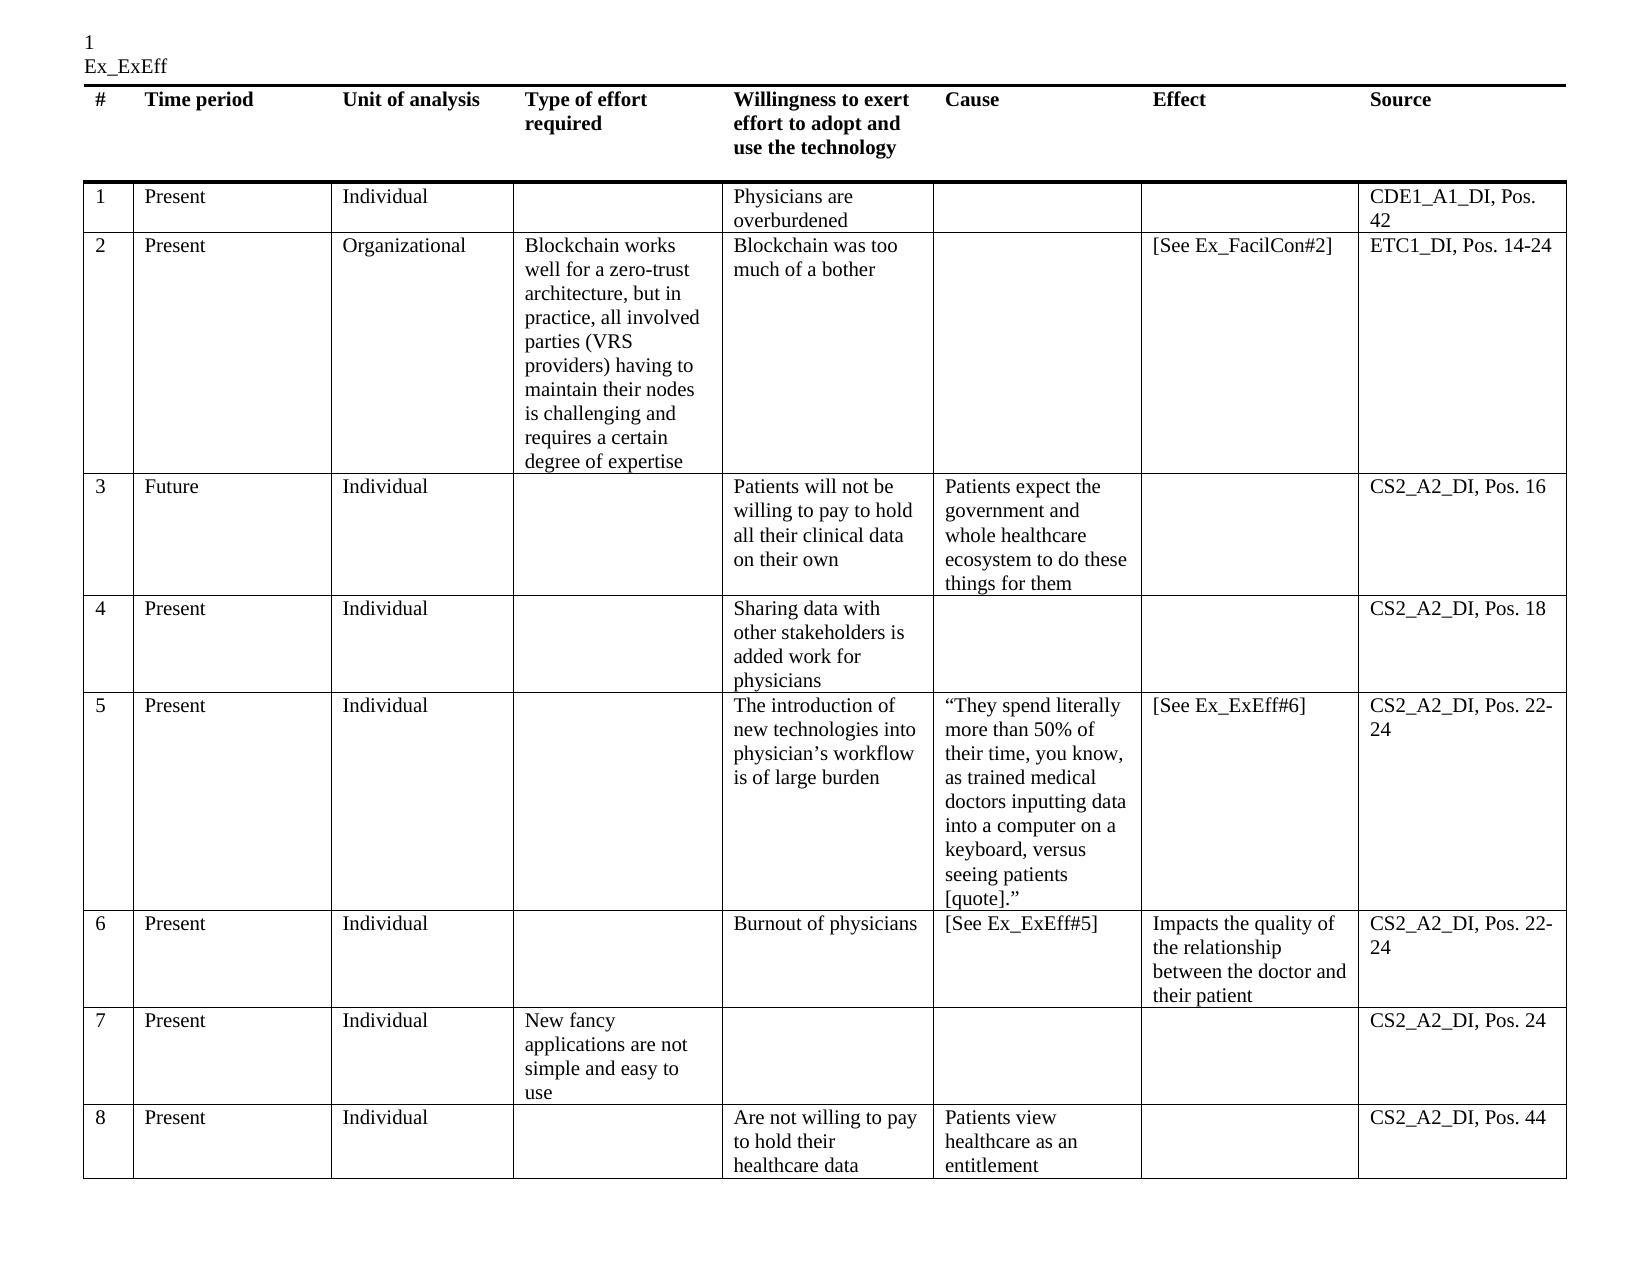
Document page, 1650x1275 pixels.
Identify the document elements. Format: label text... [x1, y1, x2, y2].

table_cell Individual [332, 474, 513, 595]
table_cell [934, 184, 1141, 232]
table_cell Sharing data with other stakeholders is added work for physicians [723, 596, 933, 692]
table_cell [514, 474, 722, 595]
table_cell [514, 1105, 722, 1177]
table_cell [514, 693, 722, 909]
table_cell 8 [84, 1105, 133, 1177]
table_cell Physicians are overburdened [723, 184, 933, 232]
table_cell Individual [332, 1105, 513, 1177]
table_cell [See Ex_FacilCon#2] [1142, 233, 1358, 473]
table_header # [84, 87, 133, 180]
table_cell “They spend literally more than 50% of their time, you know, as trained medical doctors inputting data into a computer on a keyboard, versus seeing patients [quote].” [934, 693, 1141, 909]
table_cell Burnout of physicians [723, 911, 933, 1007]
table_cell 6 [84, 911, 133, 1007]
table_cell 4 [84, 596, 133, 692]
table_cell CS2_A2_DI, Pos. 44 [1359, 1105, 1566, 1177]
table_cell [514, 184, 722, 232]
table_cell [See Ex_ExEff#5] [934, 911, 1141, 1007]
table_cell [1142, 1105, 1358, 1177]
table_cell [1142, 184, 1358, 232]
table_cell [1142, 596, 1358, 692]
table_cell CS2_A2_DI, Pos. 16 [1359, 474, 1566, 595]
table_header Source [1359, 87, 1566, 180]
table_cell [514, 911, 722, 1007]
table_cell CS2_A2_DI, Pos. 24 [1359, 1008, 1566, 1104]
table_cell [934, 1008, 1141, 1104]
table_cell [1142, 474, 1358, 595]
table_cell [1142, 1008, 1358, 1104]
table_cell [723, 1008, 933, 1104]
table_cell 2 [84, 233, 133, 473]
table_header Unit of analysis [331, 87, 513, 180]
table_cell 5 [84, 693, 133, 909]
table_cell Patients view healthcare as an entitlement [934, 1105, 1141, 1177]
table_cell Patients will not be willing to pay to hold all their clinical data on their own [723, 474, 933, 595]
table_header Effect [1141, 87, 1359, 180]
table_header Cause [934, 87, 1141, 180]
table_cell [See Ex_ExEff#6] [1142, 693, 1358, 909]
table_cell Individual [332, 596, 513, 692]
table_cell New fancy applications are not simple and easy to use [514, 1008, 722, 1104]
table_cell Organizational [332, 233, 513, 473]
table_cell CS2_A2_DI, Pos. 22-24 [1359, 693, 1566, 909]
table_cell Individual [332, 911, 513, 1007]
table_cell Future [134, 474, 331, 595]
table_cell [934, 596, 1141, 692]
table_cell Present [134, 596, 331, 692]
table_cell 7 [84, 1008, 133, 1104]
table_header Time period [133, 87, 331, 180]
table_cell Present [134, 1105, 331, 1177]
table_cell Are not willing to pay to hold their healthcare data [723, 1105, 933, 1177]
table_cell Present [134, 1008, 331, 1104]
table_cell CS2_A2_DI, Pos. 22-24 [1359, 911, 1566, 1007]
table_cell The introduction of new technologies into physician’s workflow is of large burden [723, 693, 933, 909]
table_cell [514, 596, 722, 692]
table_header Willingness to exert effort to adopt and use the technology [722, 87, 933, 180]
table_cell Individual [332, 184, 513, 232]
table_cell 3 [84, 474, 133, 595]
table_cell 1 [84, 184, 133, 232]
table_cell Present [134, 911, 331, 1007]
table_cell CS2_A2_DI, Pos. 18 [1359, 596, 1566, 692]
table_cell Present [134, 184, 331, 232]
table_header Type of effort required [513, 87, 722, 180]
table_cell Individual [332, 1008, 513, 1104]
table_cell Patients expect the government and whole healthcare ecosystem to do these things for them [934, 474, 1141, 595]
table_cell Present [134, 693, 331, 909]
table_cell CDE1_A1_DI, Pos. 42 [1359, 184, 1566, 232]
table_cell ETC1_DI, Pos. 14-24 [1359, 233, 1566, 473]
table_cell Blockchain was too much of a bother [723, 233, 933, 473]
table_cell Impacts the quality of the relationship between the doctor and their patient [1142, 911, 1358, 1007]
table_cell Blockchain works well for a zero-trust architecture, but in practice, all involved parties (VRS providers) having to maintain their nodes is challenging and requires a certain degree of expertise [514, 233, 722, 473]
table_cell Present [134, 233, 331, 473]
table_cell [934, 233, 1141, 473]
table_cell Individual [332, 693, 513, 909]
